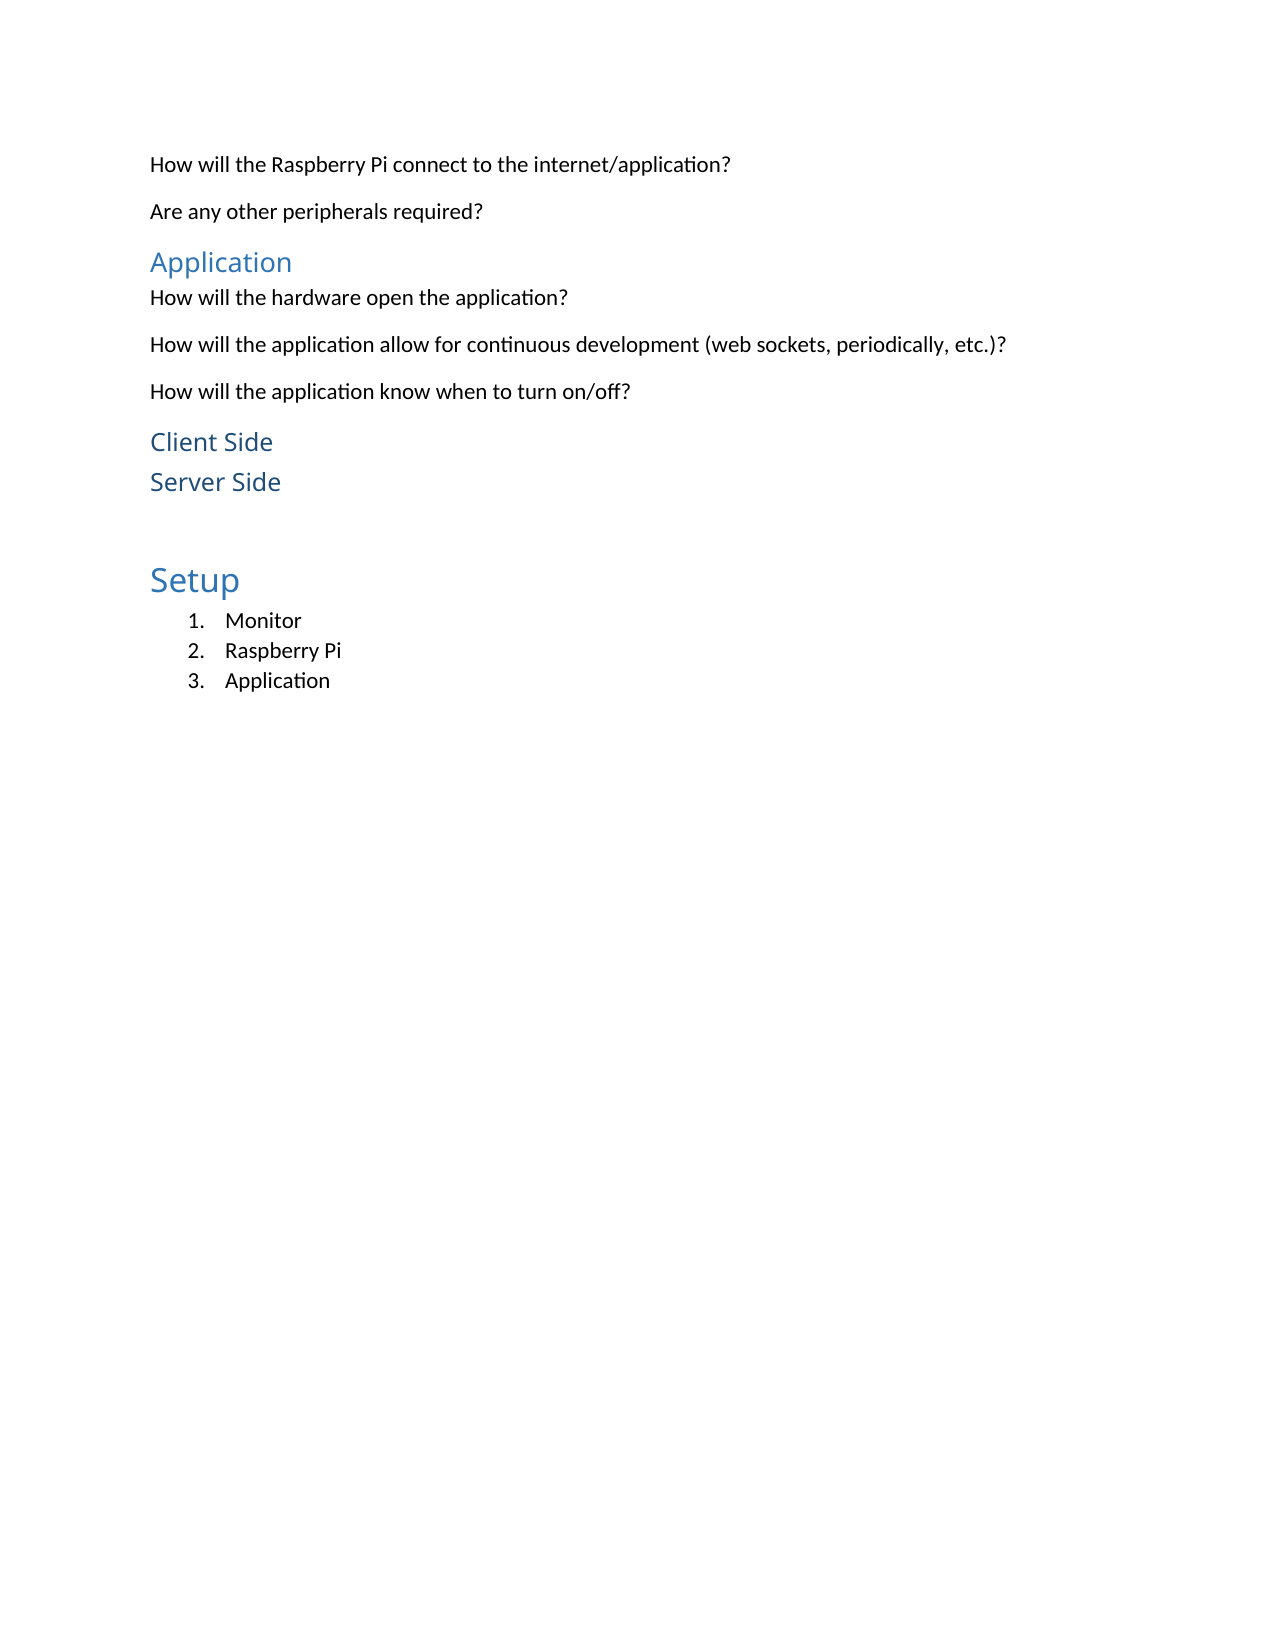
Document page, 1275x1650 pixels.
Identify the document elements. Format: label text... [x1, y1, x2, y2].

subtitle Client Side [150, 424, 1125, 458]
text How will the application know when to turn on/off? [150, 377, 1125, 405]
text How will the application allow for continuous development (web sockets, periodically, etc.)? [150, 330, 1125, 358]
list Raspberry Pi [187, 636, 1125, 664]
subtitle Application [150, 244, 1125, 281]
list Monitor [187, 606, 1125, 634]
list Application [187, 666, 1125, 694]
subtitle Setup [150, 557, 1125, 602]
text How will the hardware open the application? [150, 283, 1125, 312]
text Are any other peripherals required? [150, 197, 1125, 225]
subtitle Server Side [150, 465, 1125, 499]
text How will the Raspberry Pi connect to the internet/application? [150, 150, 1125, 178]
